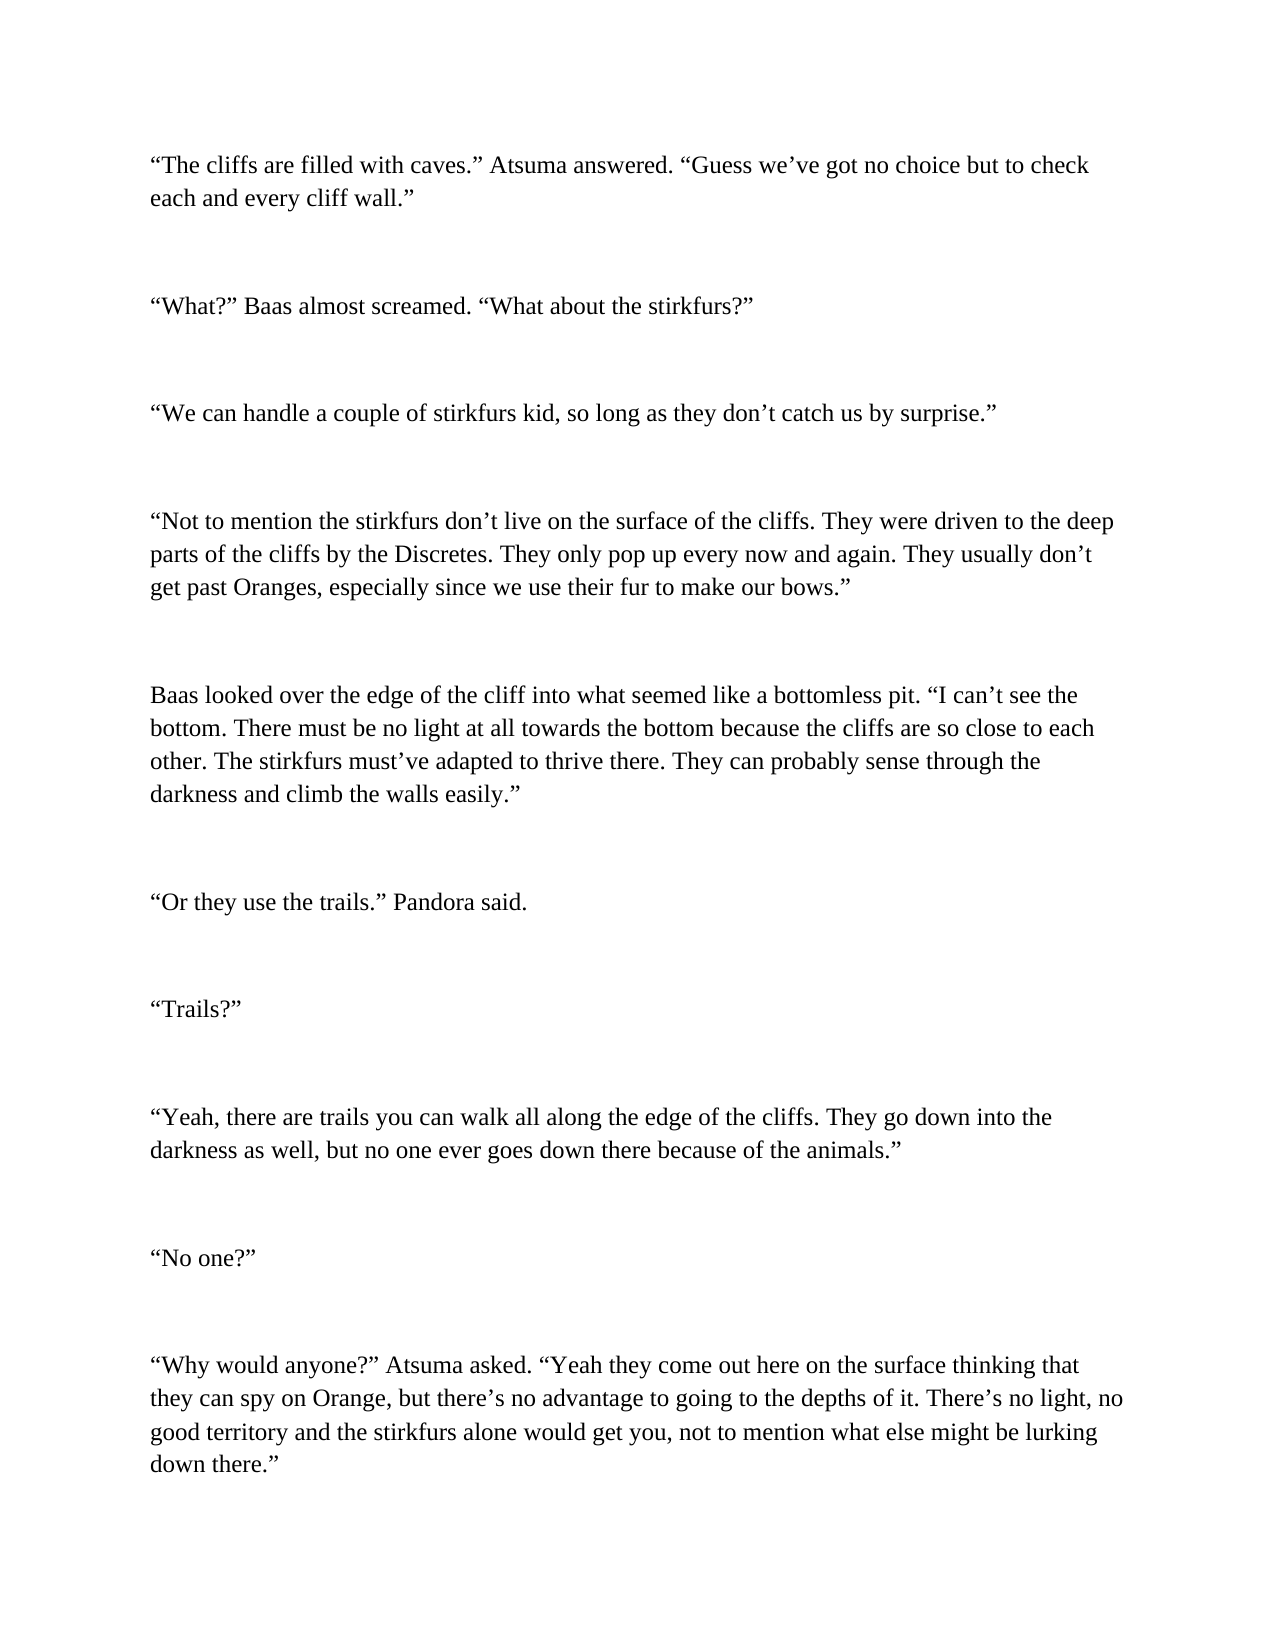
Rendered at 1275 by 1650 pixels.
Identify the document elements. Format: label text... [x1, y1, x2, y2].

text “Why would anyone?” Atsuma asked. “Yeah they come out here on the surface thinking that they can spy on Orange, but there’s no advantage to going to the depths of it. There’s no light, no good territory and the stirkfurs alone would get you, not to mention what else might be lurking down there.” [150, 1351, 1125, 1478]
text Baas looked over the edge of the cliff into what seemed like a bottomless pit. “I can’t see the bottom. There must be no light at all towards the bottom because the cliffs are so close to each other. The stirkfurs must’ve adapted to thrive there. They can probably sense through the darkness and climb the walls easily.” [150, 680, 1125, 808]
text “Trails?” [150, 994, 1125, 1023]
text “No one?” [150, 1243, 1125, 1272]
text “The cliffs are filled with caves.” Atsuma answered. “Guess we’ve got no choice but to check each and every cliff wall.” [150, 150, 1125, 212]
text “We can handle a couple of stirkfurs kid, so long as they don’t catch us by surprise.” [150, 398, 1125, 427]
text “Not to mention the stirkfurs don’t live on the surface of the cliffs. They were driven to the deep parts of the cliffs by the Discretes. They only pop up every now and again. They usually don’t get past Oranges, especially since we use their fur to make our bows.” [150, 506, 1125, 601]
text “Yeah, there are trails you can walk all along the edge of the cliffs. They go down into the darkness as well, but no one ever goes down there because of the animals.” [150, 1102, 1125, 1164]
text “Or they use the trails.” Pandora said. [150, 887, 1125, 915]
text “What?” Baas almost screamed. “What about the stirkfurs?” [150, 291, 1125, 319]
